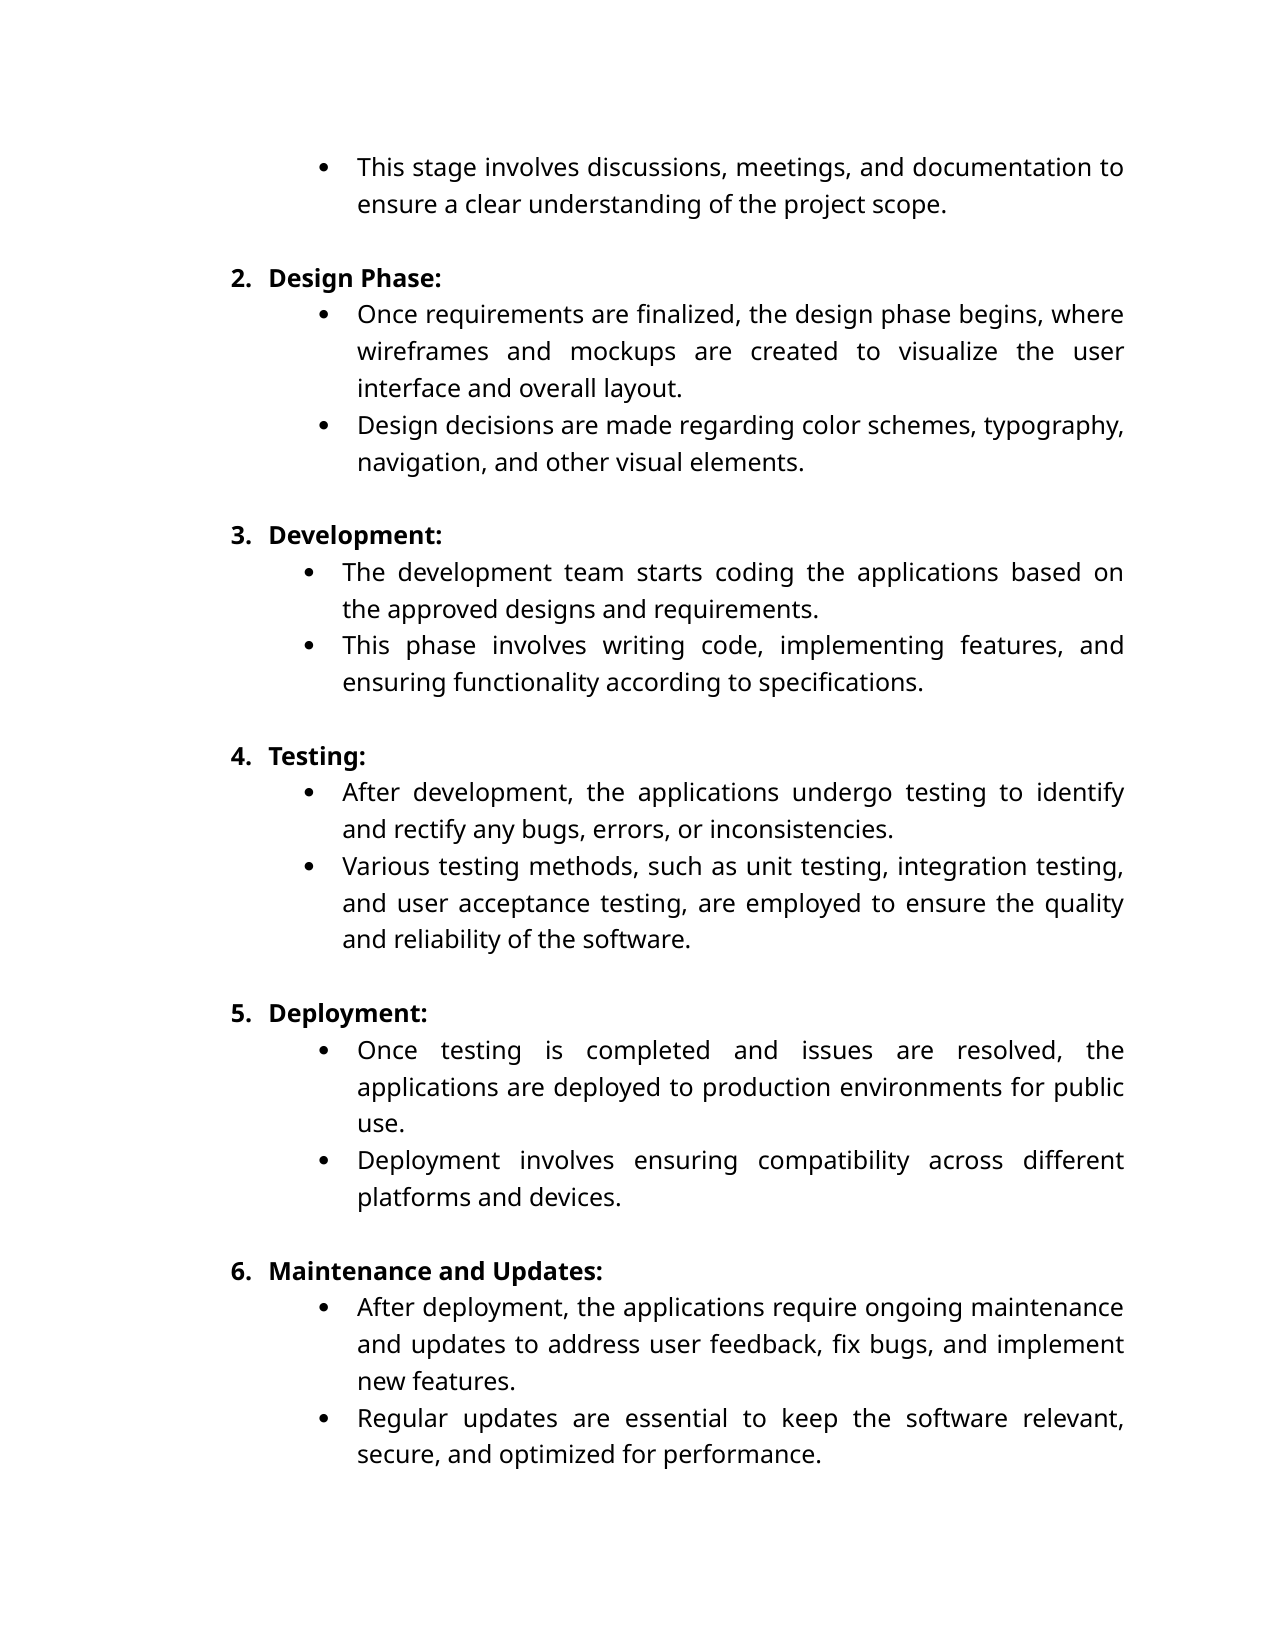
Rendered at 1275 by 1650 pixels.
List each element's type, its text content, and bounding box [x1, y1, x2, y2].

list Deployment: [231, 996, 1125, 1030]
list Design decisions are made regarding color schemes, typography, navigation, and other visual elements. [319, 407, 1125, 478]
list This phase involves writing code, implementing features, and ensuring functionality according to specifications. [304, 628, 1125, 699]
list Deployment involves ensuring compatibility across different platforms and devices. [319, 1143, 1125, 1214]
list Maintenance and Updates: [231, 1253, 1125, 1287]
list Development: [231, 518, 1125, 552]
list Testing: [231, 738, 1125, 772]
list This stage involves discussions, meetings, and documentation to ensure a clear understanding of the project scope. [319, 150, 1125, 221]
list Regular updates are essential to keep the software relevant, secure, and optimized for performance. [319, 1400, 1125, 1471]
list Various testing methods, such as unit testing, integration testing, and user acceptance testing, are employed to ensure the quality and reliability of the software. [304, 849, 1125, 956]
list The development team starts coding the applications based on the approved designs and requirements. [304, 554, 1125, 625]
list After development, the applications undergo testing to identify and rectify any bugs, errors, or inconsistencies. [304, 775, 1125, 846]
list Design Phase: [231, 260, 1125, 294]
list Once testing is completed and issues are resolved, the applications are deployed to production environments for public use. [319, 1032, 1125, 1140]
list After deployment, the applications require ongoing maintenance and updates to address user feedback, fix bugs, and implement new features. [319, 1290, 1125, 1397]
list Once requirements are finalized, the design phase begins, where wireframes and mockups are created to visualize the user interface and overall layout. [319, 297, 1125, 405]
